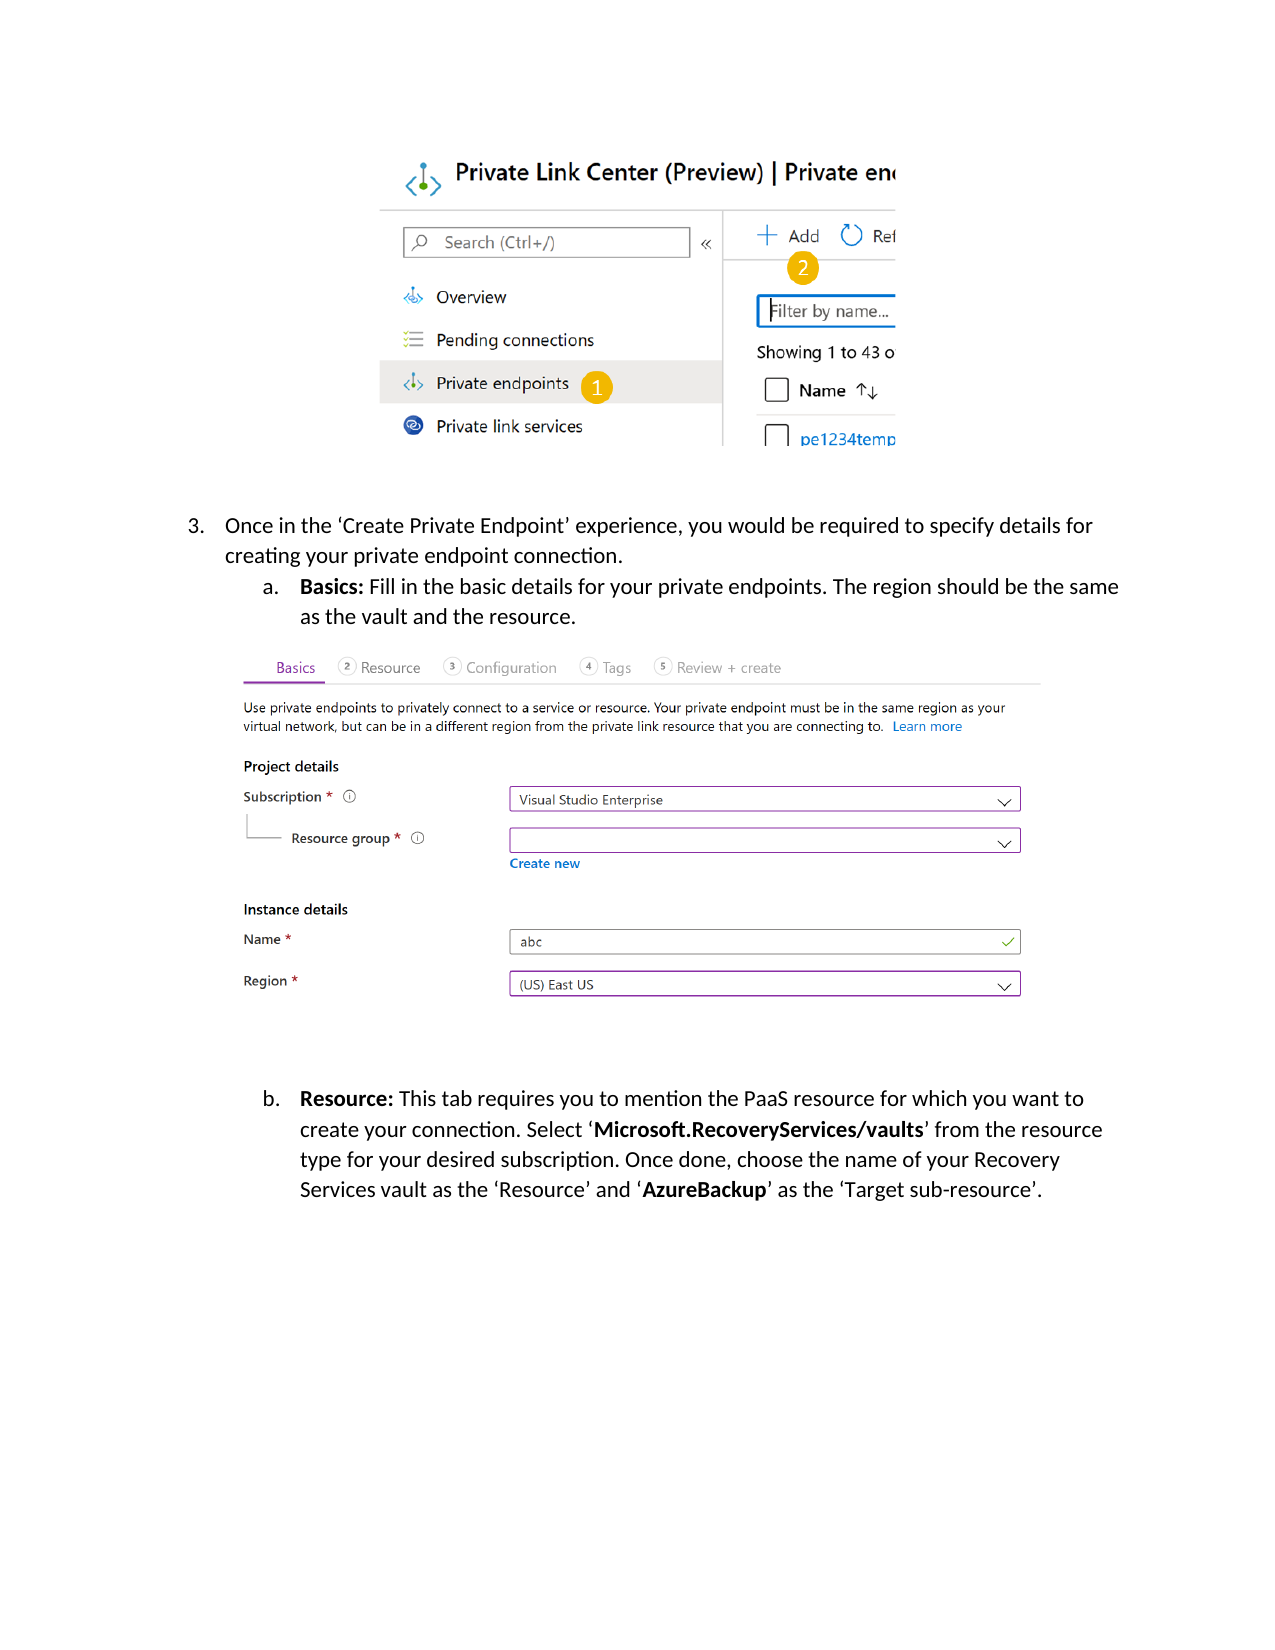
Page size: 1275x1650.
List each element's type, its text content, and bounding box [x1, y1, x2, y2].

list Resource: This tab requires you to mention the PaaS resource for which you want to create your connection. Select ‘Microsoft.RecoveryServices/vaults’ from the resource type for your desired subscription. Once done, choose the name of your Recovery Services vault as the ‘Resource’ and ‘AzureBackup’ as the ‘Target sub-resource’. [262, 1084, 1125, 1203]
picture [234, 648, 1041, 1019]
list Basics: Fill in the basic details for your private endpoints. The region should be the same as the vault and the resource. [262, 572, 1125, 630]
list Once in the ‘Create Private Endpoint’ experience, you would be required to specify details for creating your private endpoint connection. [187, 511, 1125, 570]
picture [379, 150, 896, 446]
